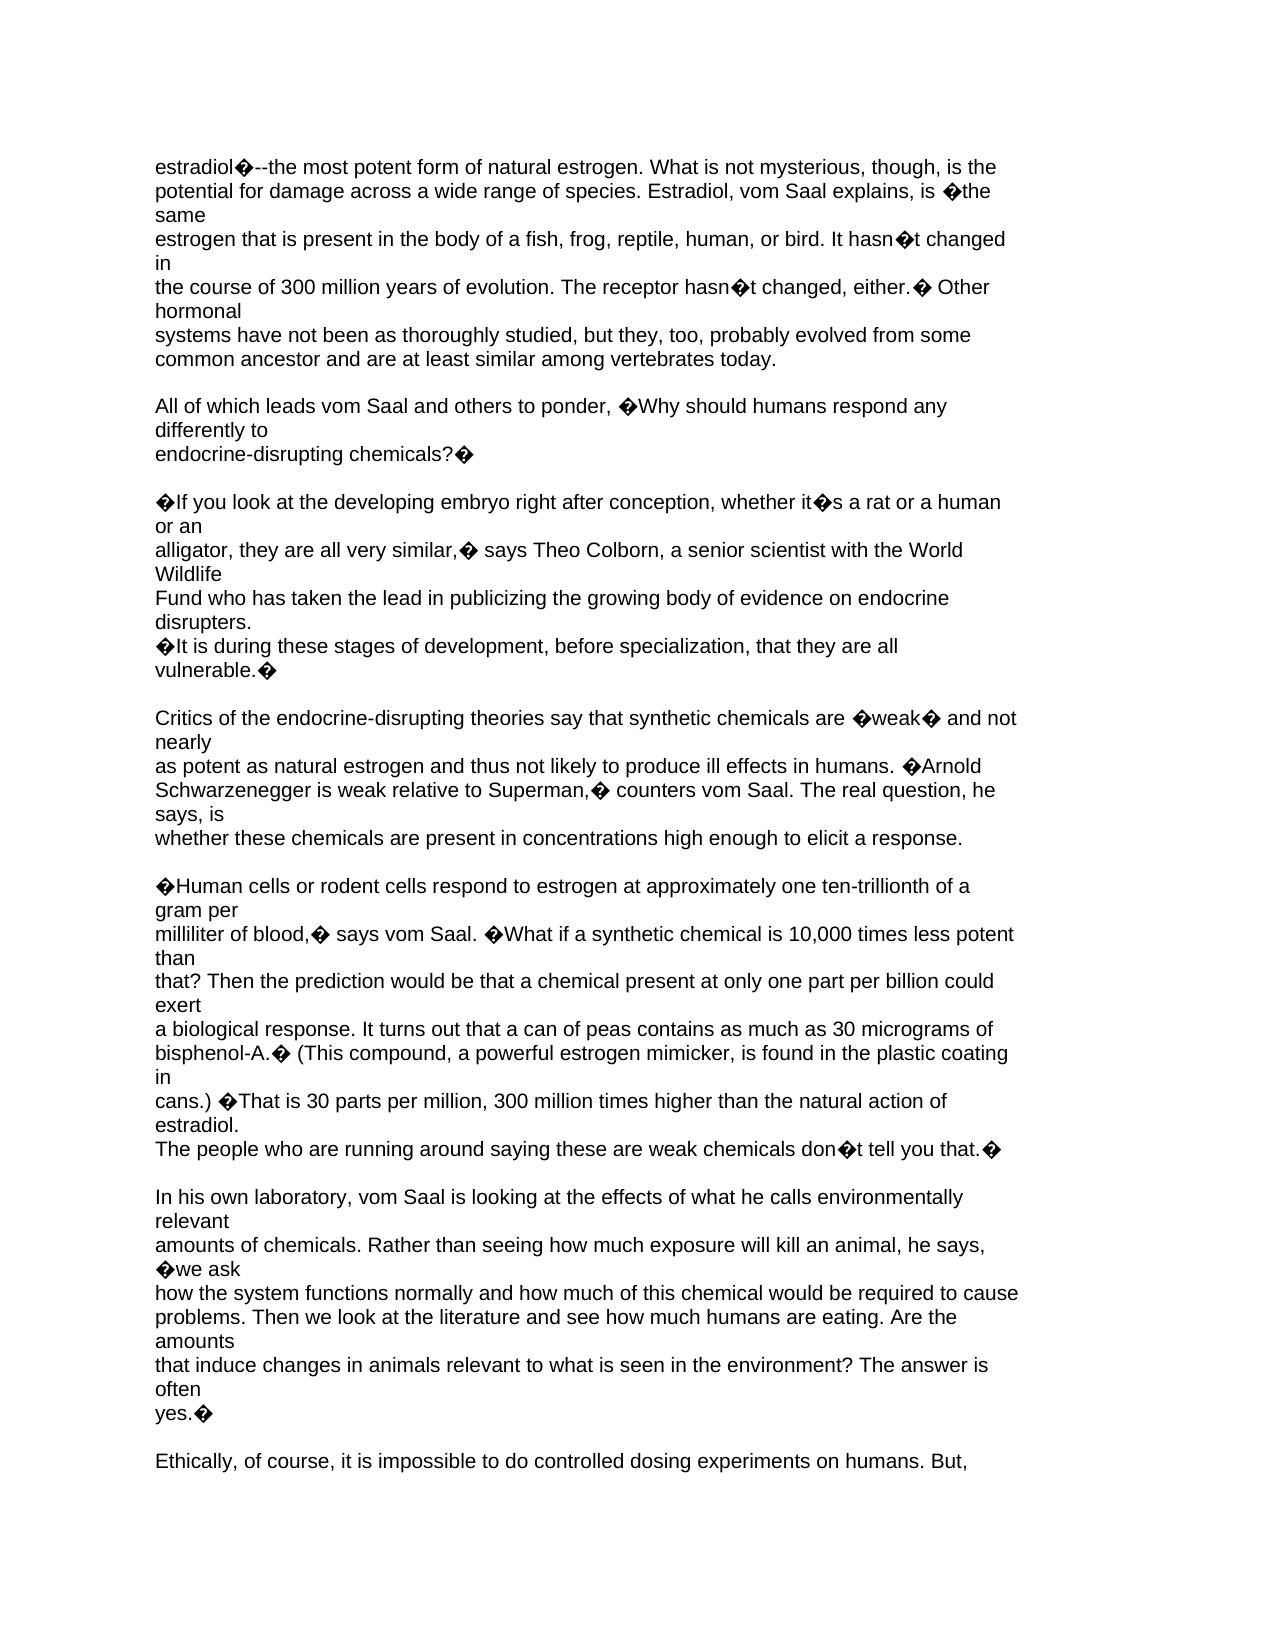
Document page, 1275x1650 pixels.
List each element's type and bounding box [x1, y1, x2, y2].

table_header [150, 150, 1027, 1477]
